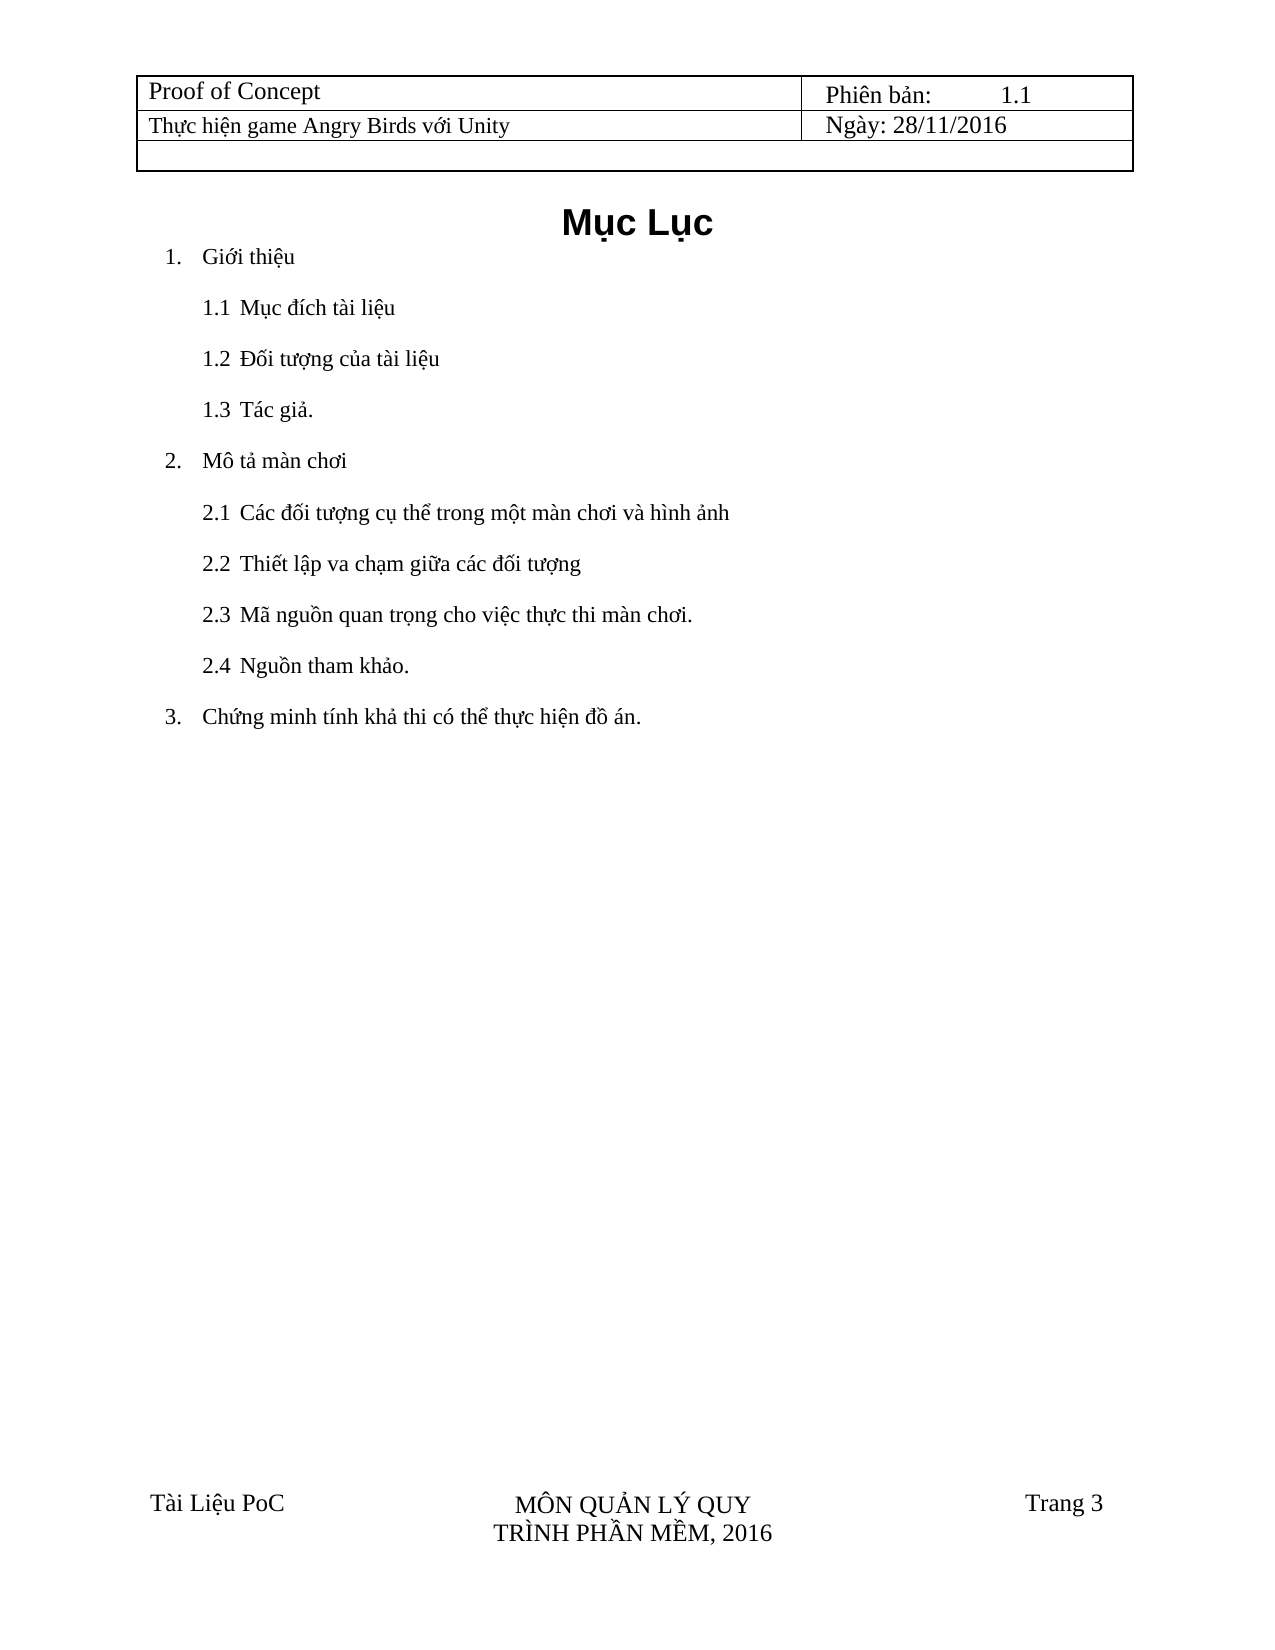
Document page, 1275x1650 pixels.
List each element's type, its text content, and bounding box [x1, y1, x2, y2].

table_header Phiên bản: 1.1 [802, 77, 1132, 109]
table_cell Ngày: 28/11/2016 [802, 111, 1132, 140]
table_header Proof of Concept [138, 77, 801, 109]
table_cell [138, 141, 1132, 170]
text Mục Lục [475, 200, 800, 243]
table_cell Thực hiện game Angry Birds với Unity [138, 111, 801, 140]
